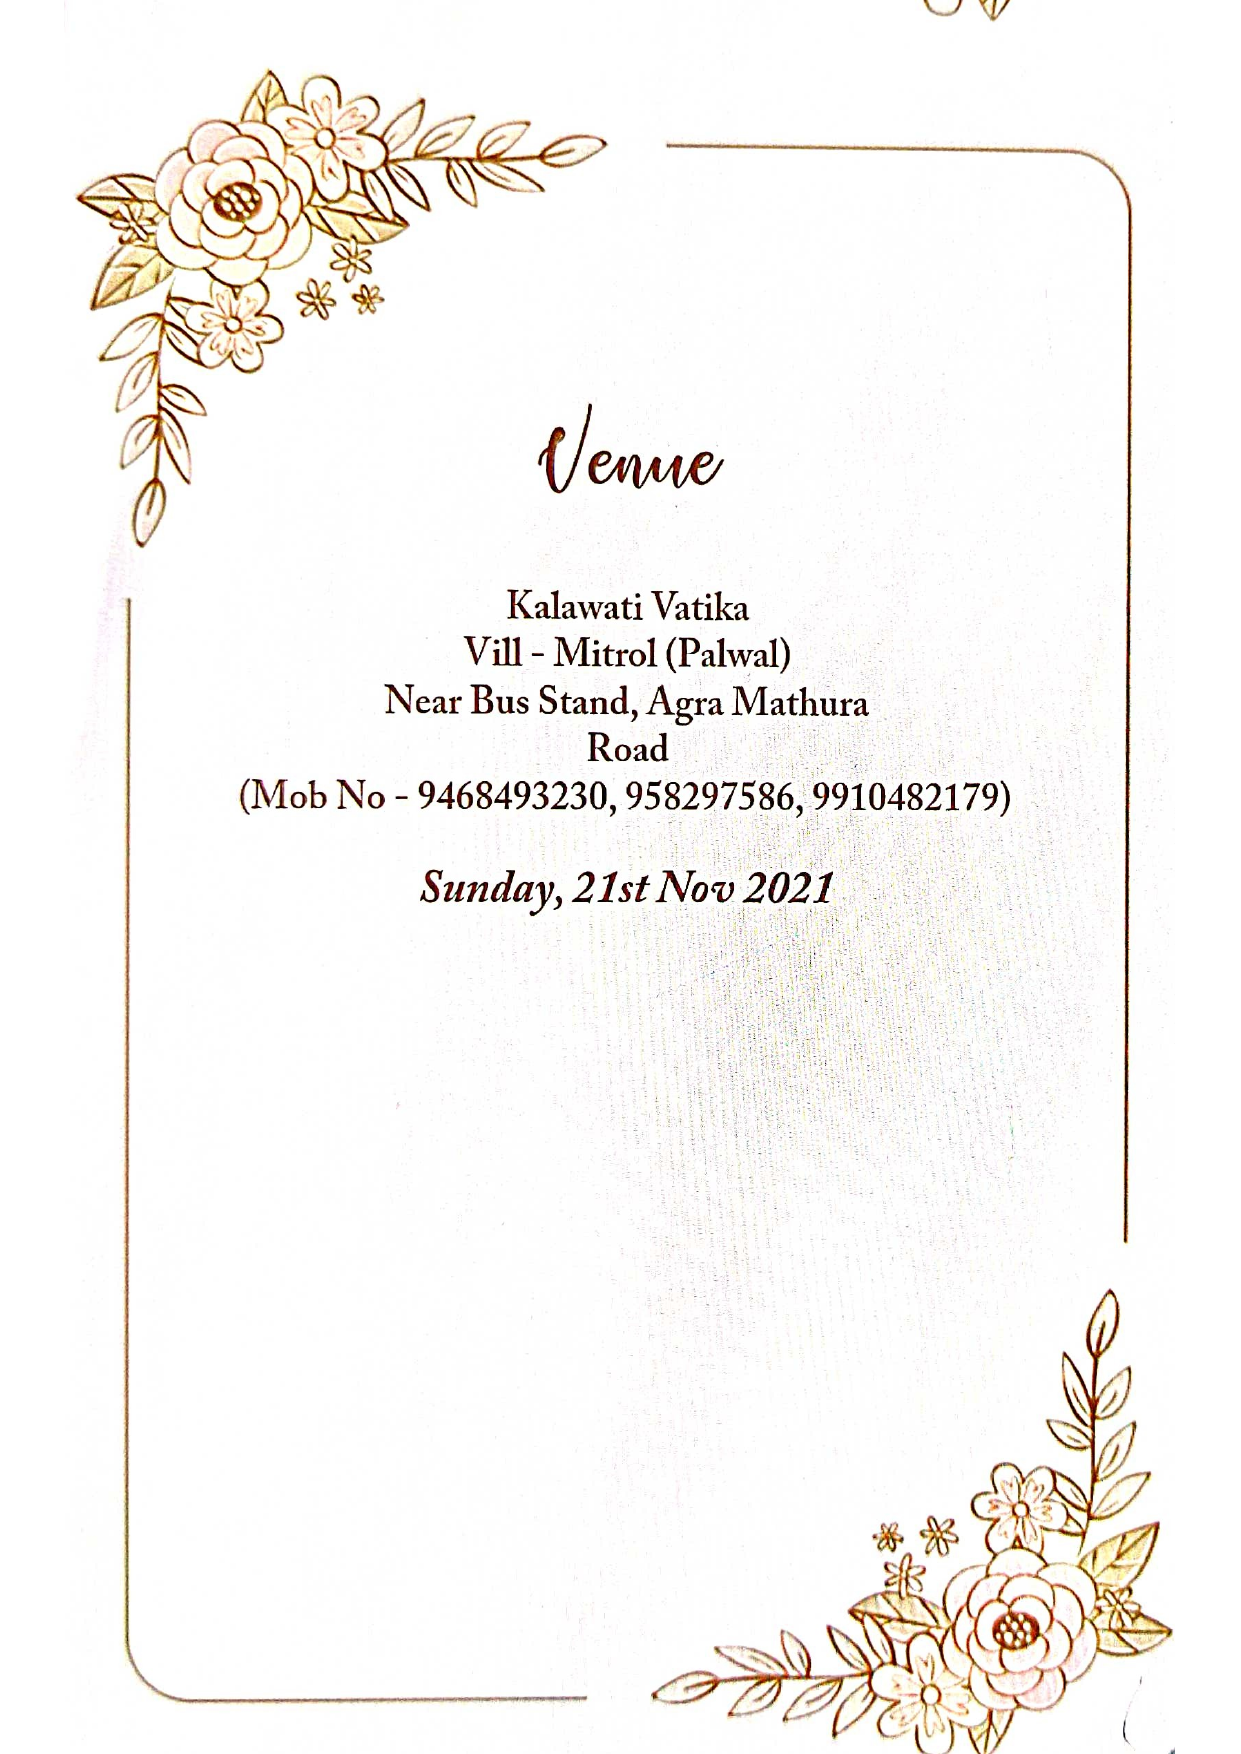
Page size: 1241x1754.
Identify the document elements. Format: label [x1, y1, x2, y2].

picture [64, 0, 1175, 1754]
